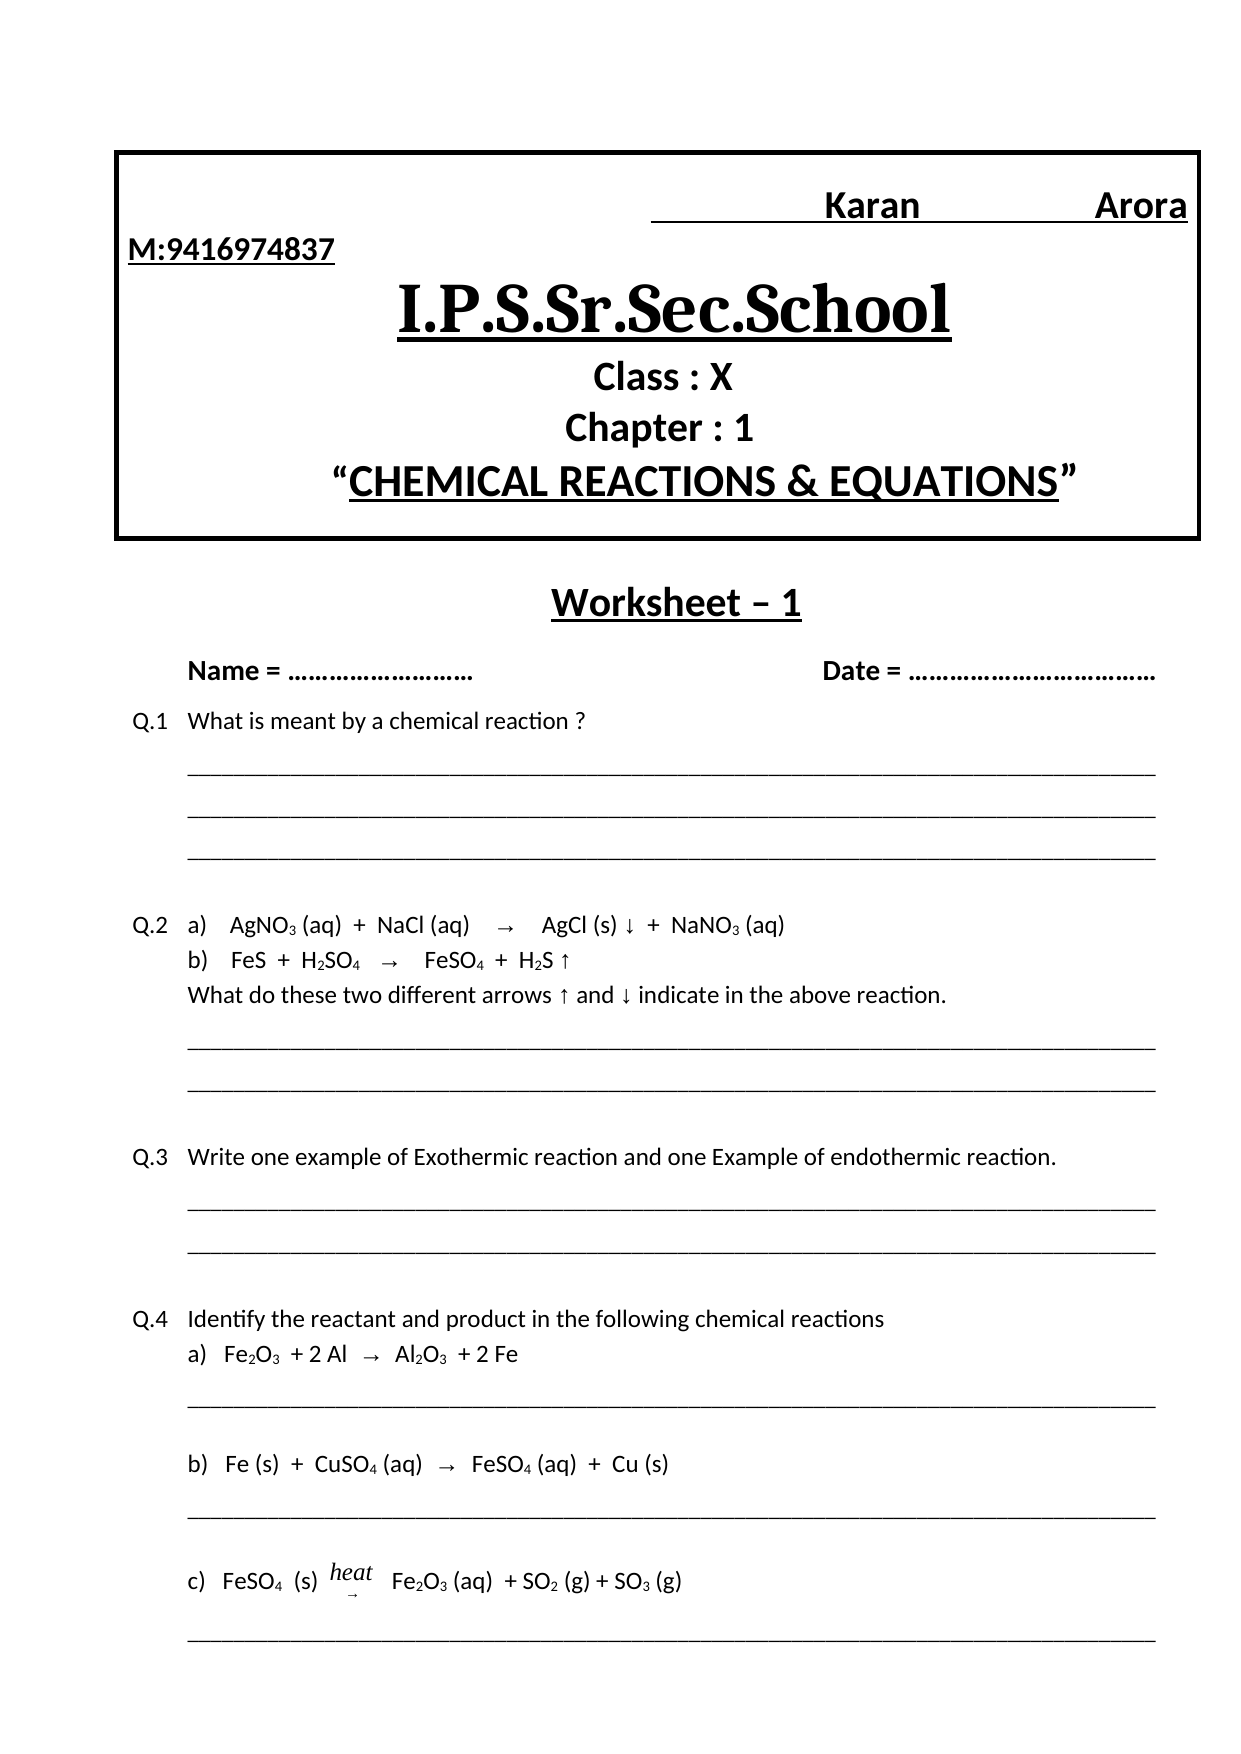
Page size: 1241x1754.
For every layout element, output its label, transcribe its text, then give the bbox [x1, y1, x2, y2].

list _______________________________________________________________________________________________________________________________________________________________________________________________________________________________________________________________ [187, 751, 1165, 863]
list a) AgNO3 (aq) + NaCl (aq) → AgCl (s) ↓ + NaNO3 (aq) [150, 909, 1165, 939]
list a) Fe2O3 + 2 Al → Al2O3 + 2 Fe [187, 1338, 1165, 1368]
list Name = ……………………… Date = ……………………………… [187, 652, 1165, 687]
list b) Fe (s) + CuSO4 (aq) → FeSO4 (aq) + Cu (s) [187, 1448, 1165, 1478]
list Worksheet – 1 [187, 576, 1165, 626]
list What is meant by a chemical reaction ? [150, 705, 1165, 736]
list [187, 1617, 1165, 1645]
list Identify the reactant and product in the following chemical reactions [150, 1303, 1165, 1333]
list _____________________________________________________________________________________ [187, 1383, 1165, 1412]
list What do these two different arrows ↑ and ↓ indicate in the above reaction. [187, 979, 1165, 1009]
table_header Karan Arora M:9416974837 I.P.S.Sr.Sec.School Class : X Chapter : 1 “CHEMICAL REACTIONS & EQUATIONS” [119, 155, 1197, 536]
list Write one example of Exothermic reaction and one Example of endothermic reaction. [150, 1141, 1165, 1171]
list b) FeS + H2SO4 → FeSO4 + H2S ↑ [187, 944, 1165, 974]
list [187, 1494, 1165, 1522]
list c) FeSO4 (s) Fe2O3 (aq) + SO2 (g) + SO3 (g) [187, 1558, 1165, 1602]
